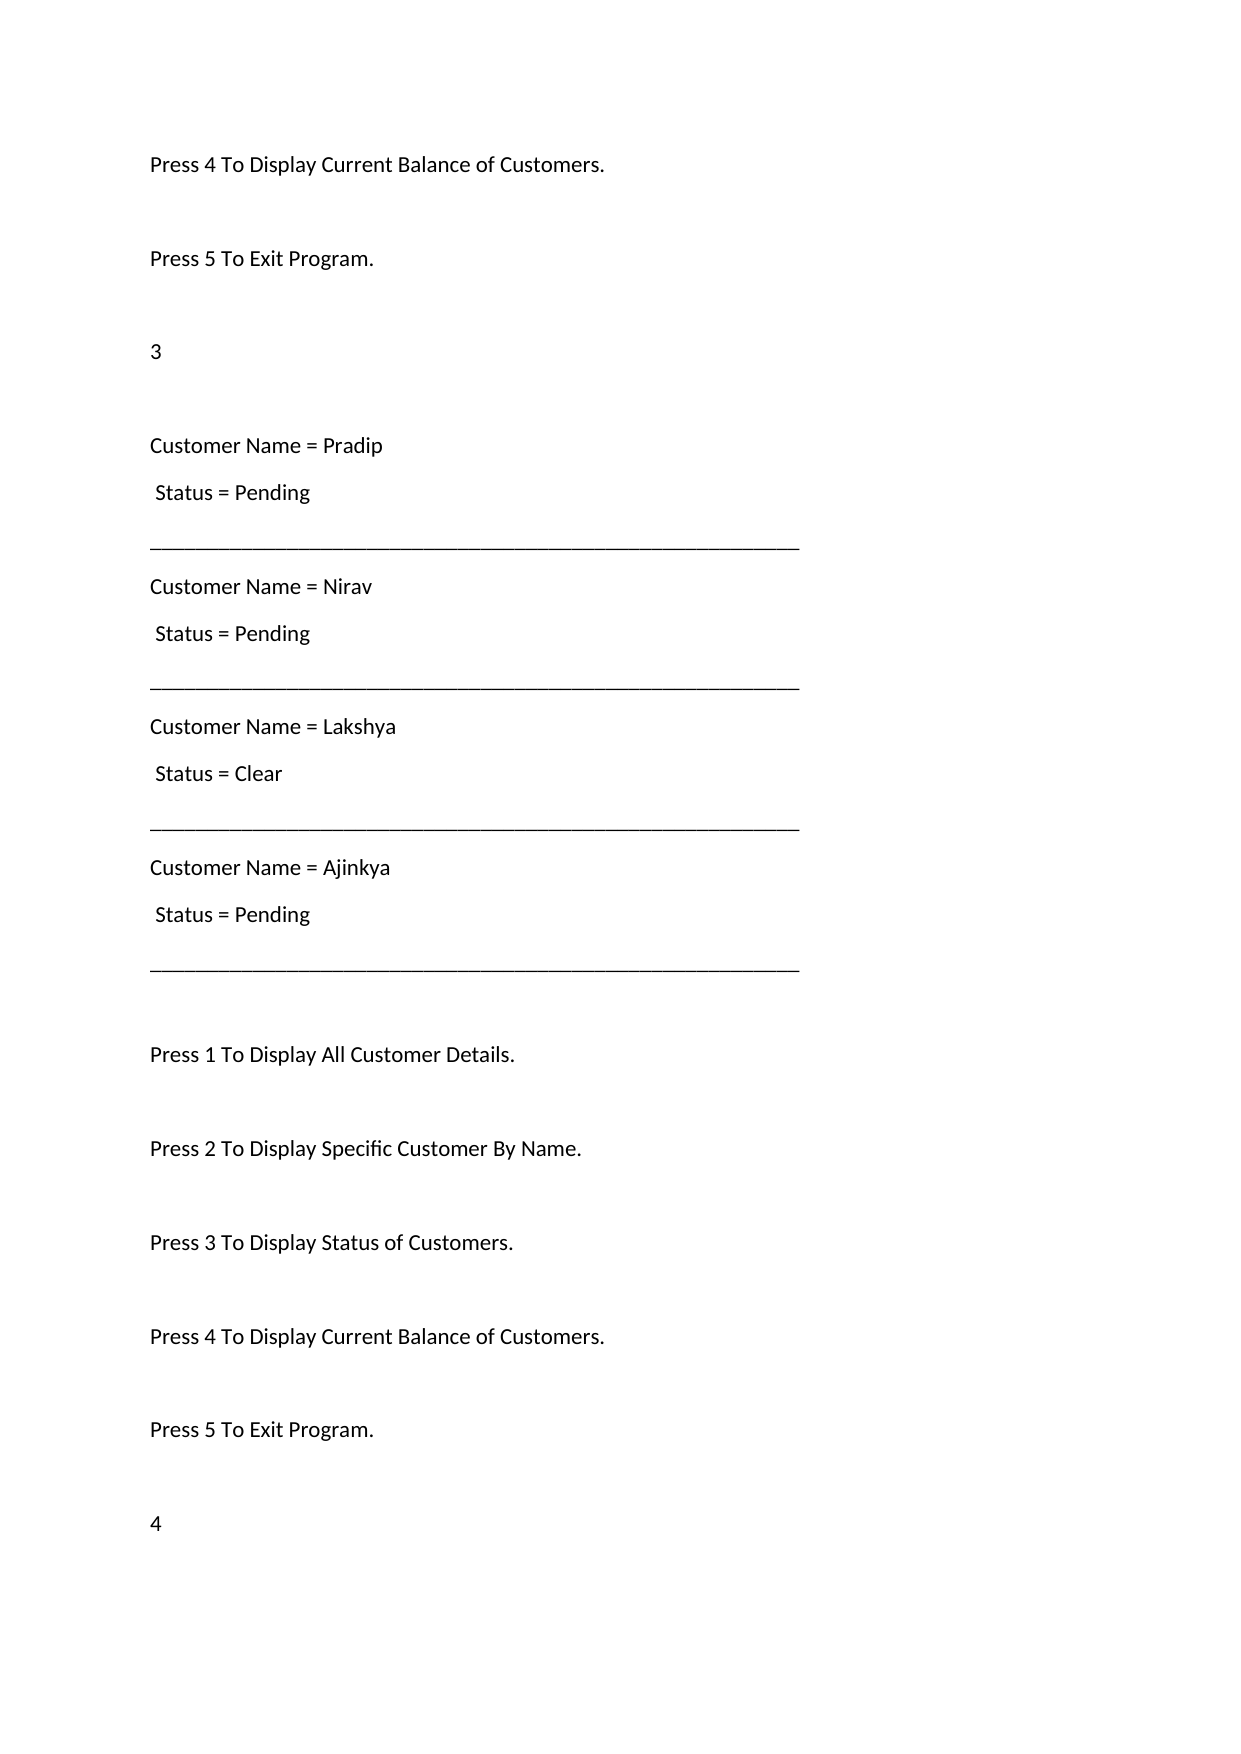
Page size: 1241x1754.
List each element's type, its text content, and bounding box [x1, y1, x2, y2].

text 3 [150, 337, 1090, 366]
text Press 5 To Exit Program. [150, 244, 1090, 272]
text Customer Name = Lakshya [150, 712, 1090, 741]
text Status = Pending [150, 478, 1090, 506]
text Press 3 To Display Status of Customers. [150, 1228, 1090, 1256]
text Press 5 To Exit Program. [150, 1416, 1090, 1444]
text _________________________________________________________ [150, 666, 1090, 694]
text Press 2 To Display Specific Customer By Name. [150, 1134, 1090, 1162]
text Customer Name = Pradip [150, 431, 1090, 459]
text _________________________________________________________ [150, 525, 1090, 553]
text Press 4 To Display Current Balance of Customers. [150, 1322, 1090, 1350]
text 4 [150, 1509, 1090, 1537]
text Press 4 To Display Current Balance of Customers. [150, 150, 1090, 178]
text _________________________________________________________ [150, 947, 1090, 975]
text Status = Pending [150, 619, 1090, 647]
text Press 1 To Display All Customer Details. [150, 1041, 1090, 1069]
text Status = Clear [150, 759, 1090, 787]
text _________________________________________________________ [150, 806, 1090, 834]
text Customer Name = Ajinkya [150, 853, 1090, 881]
text Status = Pending [150, 900, 1090, 928]
text Customer Name = Nirav [150, 572, 1090, 600]
